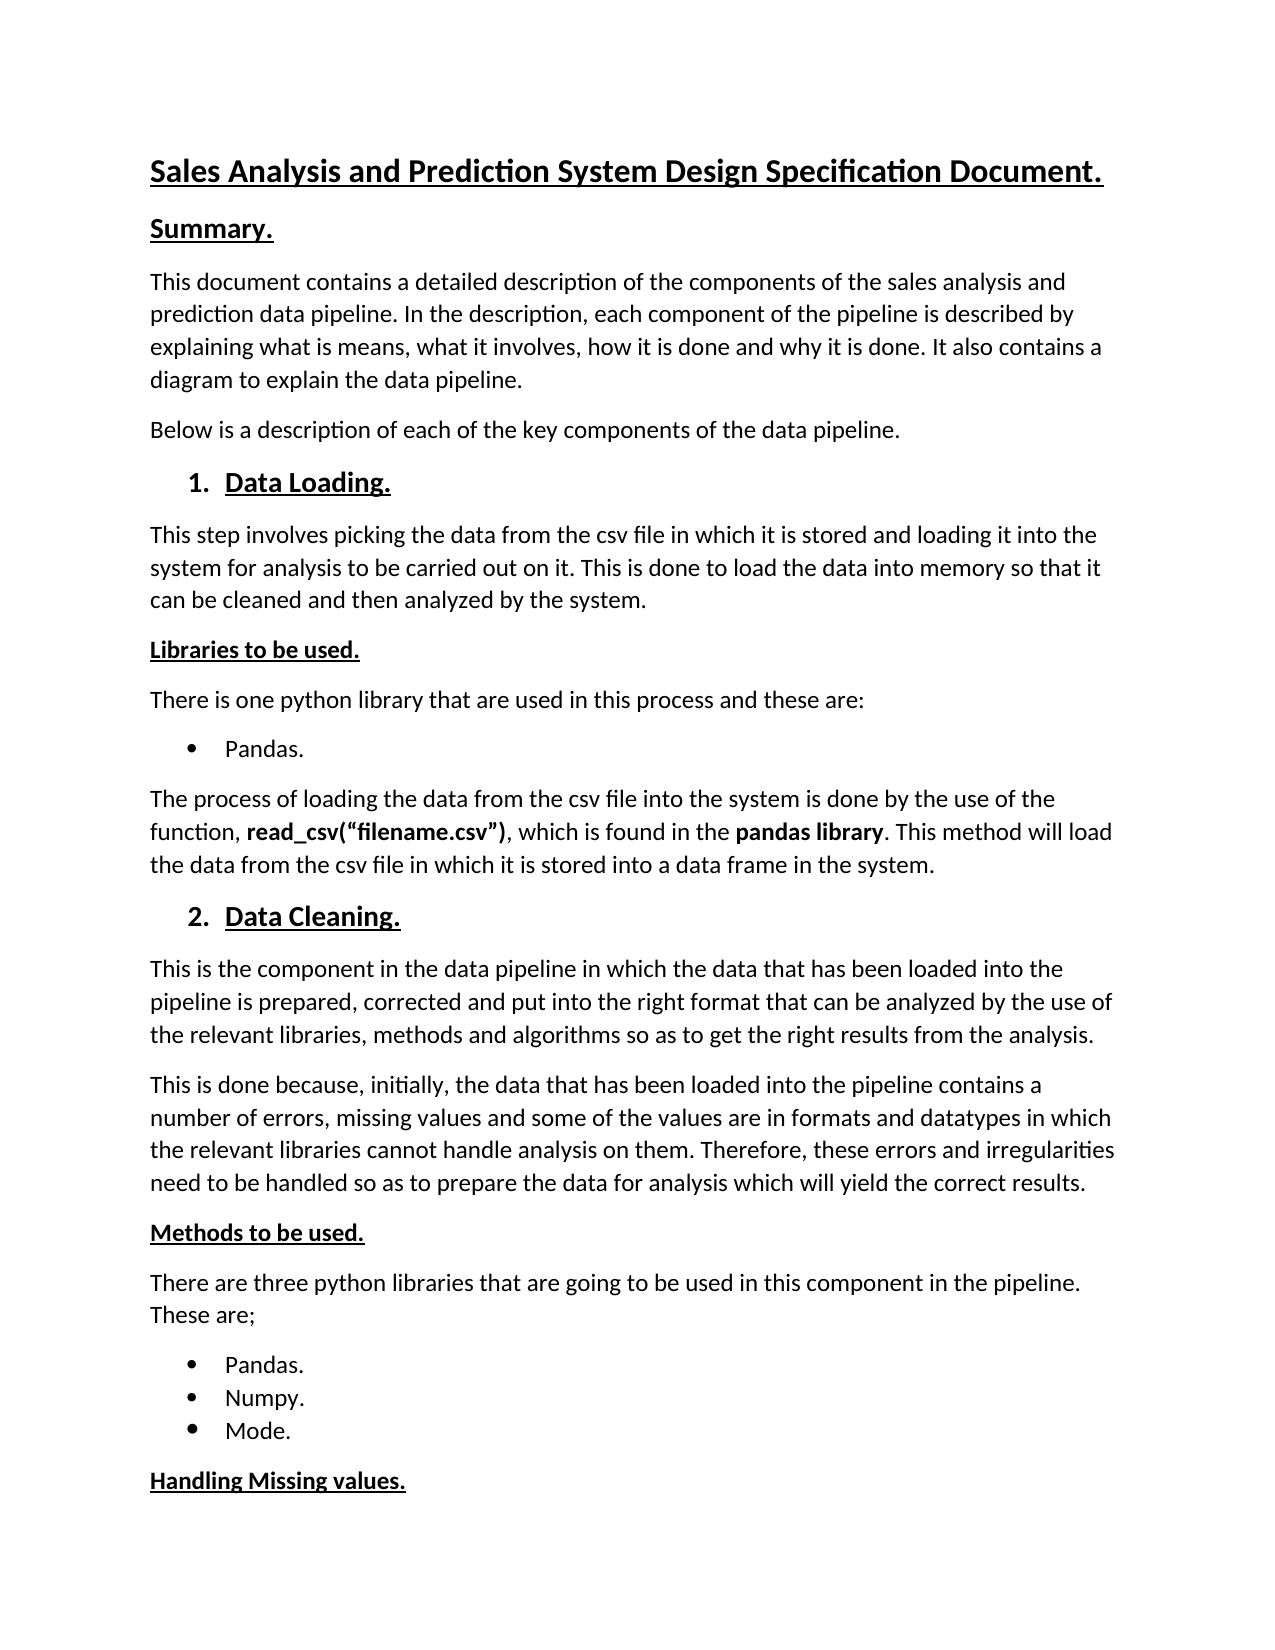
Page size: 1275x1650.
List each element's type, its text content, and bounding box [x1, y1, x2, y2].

text Libraries to be used. [150, 634, 1125, 665]
list Data Cleaning. [187, 898, 1125, 934]
text There are three python libraries that are going to be used in this component in the pipeline. These are; [150, 1267, 1125, 1330]
text This is the component in the data pipeline in which the data that has been loaded into the pipeline is prepared, corrected and put into the right format that can be analyzed by the use of the relevant libraries, methods and algorithms so as to get the right results from the analysis. [150, 953, 1125, 1050]
text This document contains a detailed description of the components of the sales analysis and prediction data pipeline. In the description, each component of the pipeline is described by explaining what is means, what it involves, how it is done and why it is done. It also contains a diagram to explain the data pipeline. [150, 266, 1125, 395]
text Summary. [150, 211, 1125, 246]
list Pandas. [187, 1349, 1125, 1380]
text The process of loading the data from the csv file into the system is done by the use of the function, read_csv(“filename.csv”), which is found in the pandas library. This method will load the data from the csv file in which it is stored into a data frame in the system. [150, 783, 1125, 879]
text Sales Analysis and Prediction System Design Specification Document. [150, 150, 1125, 191]
text This is done because, initially, the data that has been loaded into the pipeline contains a number of errors, missing values and some of the values are in formats and datatypes in which the relevant libraries cannot handle analysis on them. Therefore, these errors and irregularities need to be handled so as to prepare the data for analysis which will yield the correct results. [150, 1069, 1125, 1198]
list Pandas. [187, 733, 1125, 764]
list Data Loading. [187, 464, 1125, 499]
text Below is a description of each of the key components of the data pipeline. [150, 414, 1125, 444]
text There is one python library that are used in this process and these are: [150, 684, 1125, 714]
text Methods to be used. [150, 1217, 1125, 1248]
list Numpy. [187, 1382, 1125, 1413]
list Mode. [187, 1415, 1125, 1446]
text This step involves picking the data from the csv file in which it is stored and loading it into the system for analysis to be carried out on it. This is done to load the data into memory so that it can be cleaned and then analyzed by the system. [150, 519, 1125, 615]
text Handling Missing values. [150, 1465, 1125, 1495]
